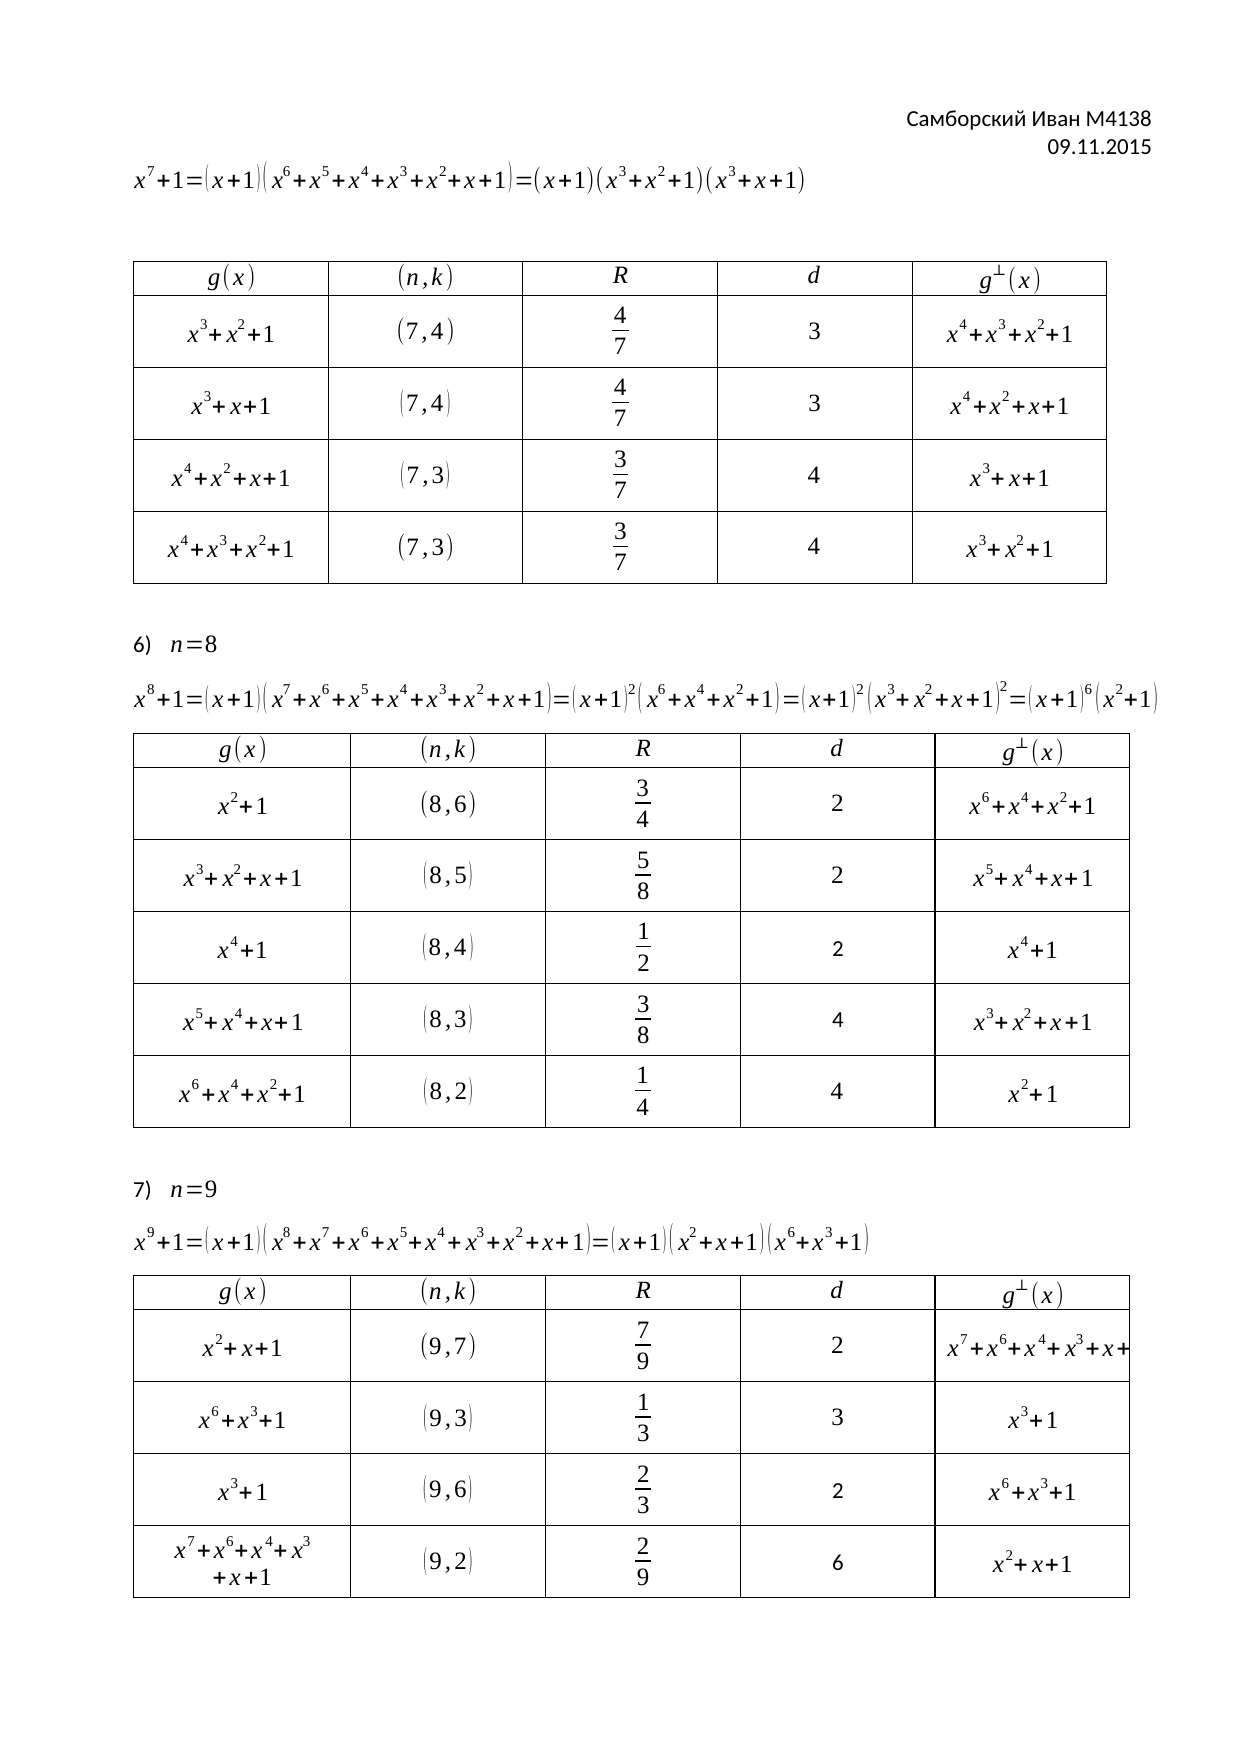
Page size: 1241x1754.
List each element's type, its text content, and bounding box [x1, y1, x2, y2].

table_cell [718, 440, 912, 511]
table_header [936, 1276, 1129, 1309]
table_cell [134, 1310, 350, 1381]
table_cell [546, 1056, 740, 1127]
table_cell [936, 1382, 1129, 1453]
table_cell [546, 912, 740, 983]
table_cell [546, 1454, 740, 1525]
table_cell [546, 840, 740, 911]
table_cell 4 [741, 984, 934, 1055]
table_cell [718, 296, 912, 367]
table_cell [351, 1454, 545, 1525]
table_cell [134, 368, 328, 438]
table_header [741, 1276, 934, 1309]
table_header [936, 734, 1129, 767]
table_cell 2 [741, 1454, 934, 1525]
table_cell [134, 840, 350, 911]
table_cell [351, 1382, 545, 1453]
table_cell [936, 768, 1129, 839]
table_cell [741, 768, 934, 839]
table_cell [329, 368, 522, 438]
table_cell [329, 296, 522, 367]
table_cell [351, 1056, 545, 1127]
table_cell [351, 1526, 545, 1597]
table_header [134, 1276, 350, 1309]
table_cell [134, 984, 350, 1055]
table_cell [741, 1382, 934, 1453]
table_cell [134, 1056, 350, 1127]
table_cell [936, 984, 1129, 1055]
table_header [913, 262, 1106, 294]
table_cell [351, 768, 545, 839]
table_cell [523, 368, 717, 438]
table_cell [351, 1310, 545, 1381]
table_cell [913, 296, 1106, 367]
table_cell [351, 840, 545, 911]
table_header [523, 262, 717, 294]
table_cell [134, 912, 350, 983]
table_cell [936, 1526, 1129, 1597]
table_cell [936, 1056, 1129, 1127]
table_cell 6 [741, 1526, 934, 1597]
table_cell [936, 912, 1129, 983]
table_cell [546, 984, 740, 1055]
table_cell [936, 1310, 1129, 1381]
table_header [546, 1276, 740, 1309]
table_cell [741, 840, 934, 911]
table_cell [134, 1382, 350, 1453]
table_header [351, 1276, 545, 1309]
table_header [329, 262, 522, 294]
table_header [351, 734, 545, 767]
table_cell 2 [741, 912, 934, 983]
table_cell [134, 512, 328, 582]
table_cell [134, 440, 328, 511]
table_cell [741, 1056, 934, 1127]
table_cell [741, 1310, 934, 1381]
table_cell [134, 296, 328, 367]
table_cell [546, 1526, 740, 1597]
table_cell [134, 768, 350, 839]
table_cell [329, 440, 522, 511]
table_cell [913, 512, 1106, 582]
table_cell [913, 440, 1106, 511]
table_header [134, 262, 328, 294]
table_cell [351, 984, 545, 1055]
table_cell [134, 1526, 350, 1597]
table_cell [546, 768, 740, 839]
table_cell [523, 512, 717, 582]
table_cell [523, 440, 717, 511]
table_cell [936, 1454, 1129, 1525]
table_cell [913, 368, 1106, 438]
table_cell [546, 1382, 740, 1453]
table_cell [718, 368, 912, 438]
table_cell [351, 912, 545, 983]
table_header [546, 734, 740, 767]
table_header [718, 262, 912, 294]
table_cell [134, 1454, 350, 1525]
table_cell [546, 1310, 740, 1381]
table_header [741, 734, 934, 767]
table_header [134, 734, 350, 767]
table_cell [523, 296, 717, 367]
table_cell [936, 840, 1129, 911]
table_cell [329, 512, 522, 582]
table_cell [718, 512, 912, 582]
